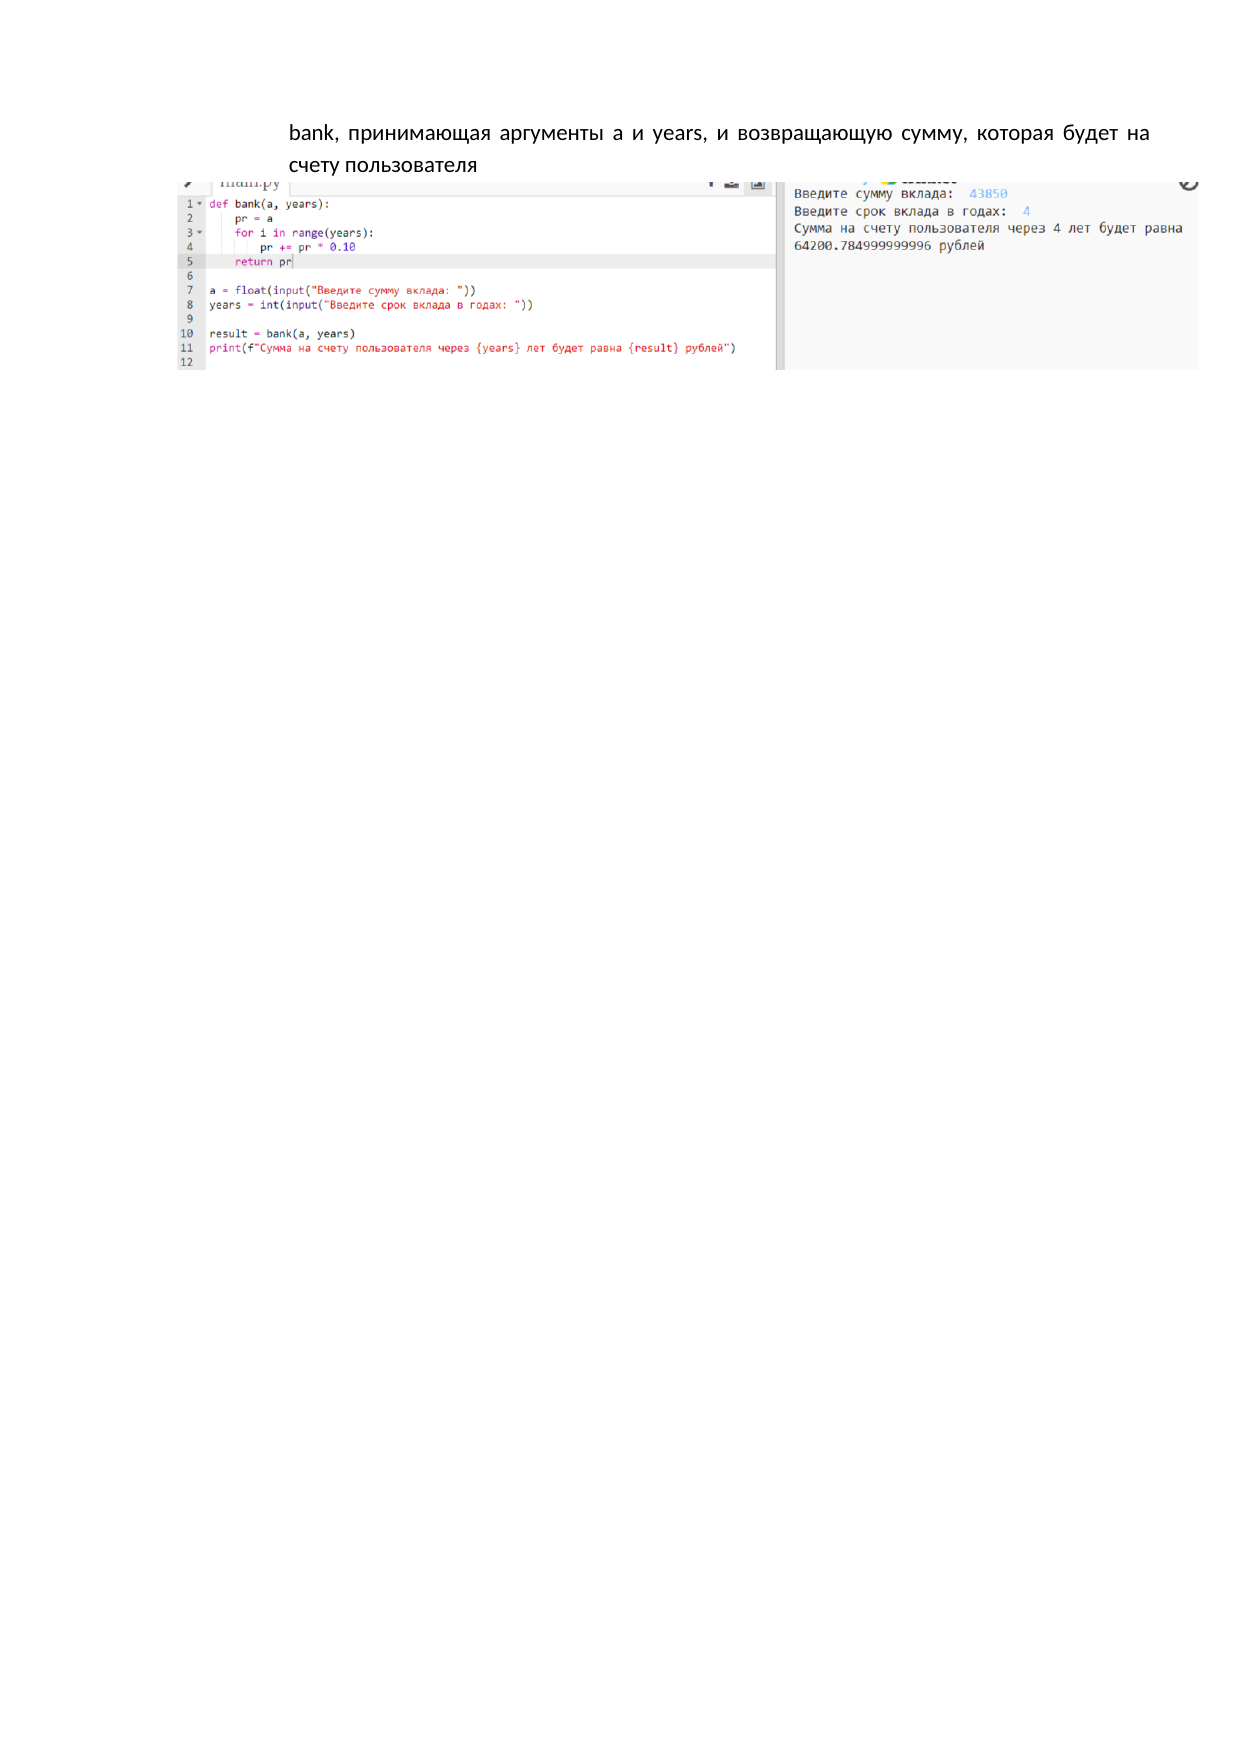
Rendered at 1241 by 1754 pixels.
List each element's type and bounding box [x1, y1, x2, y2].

list [251, 118, 1152, 178]
picture [177, 182, 1199, 370]
